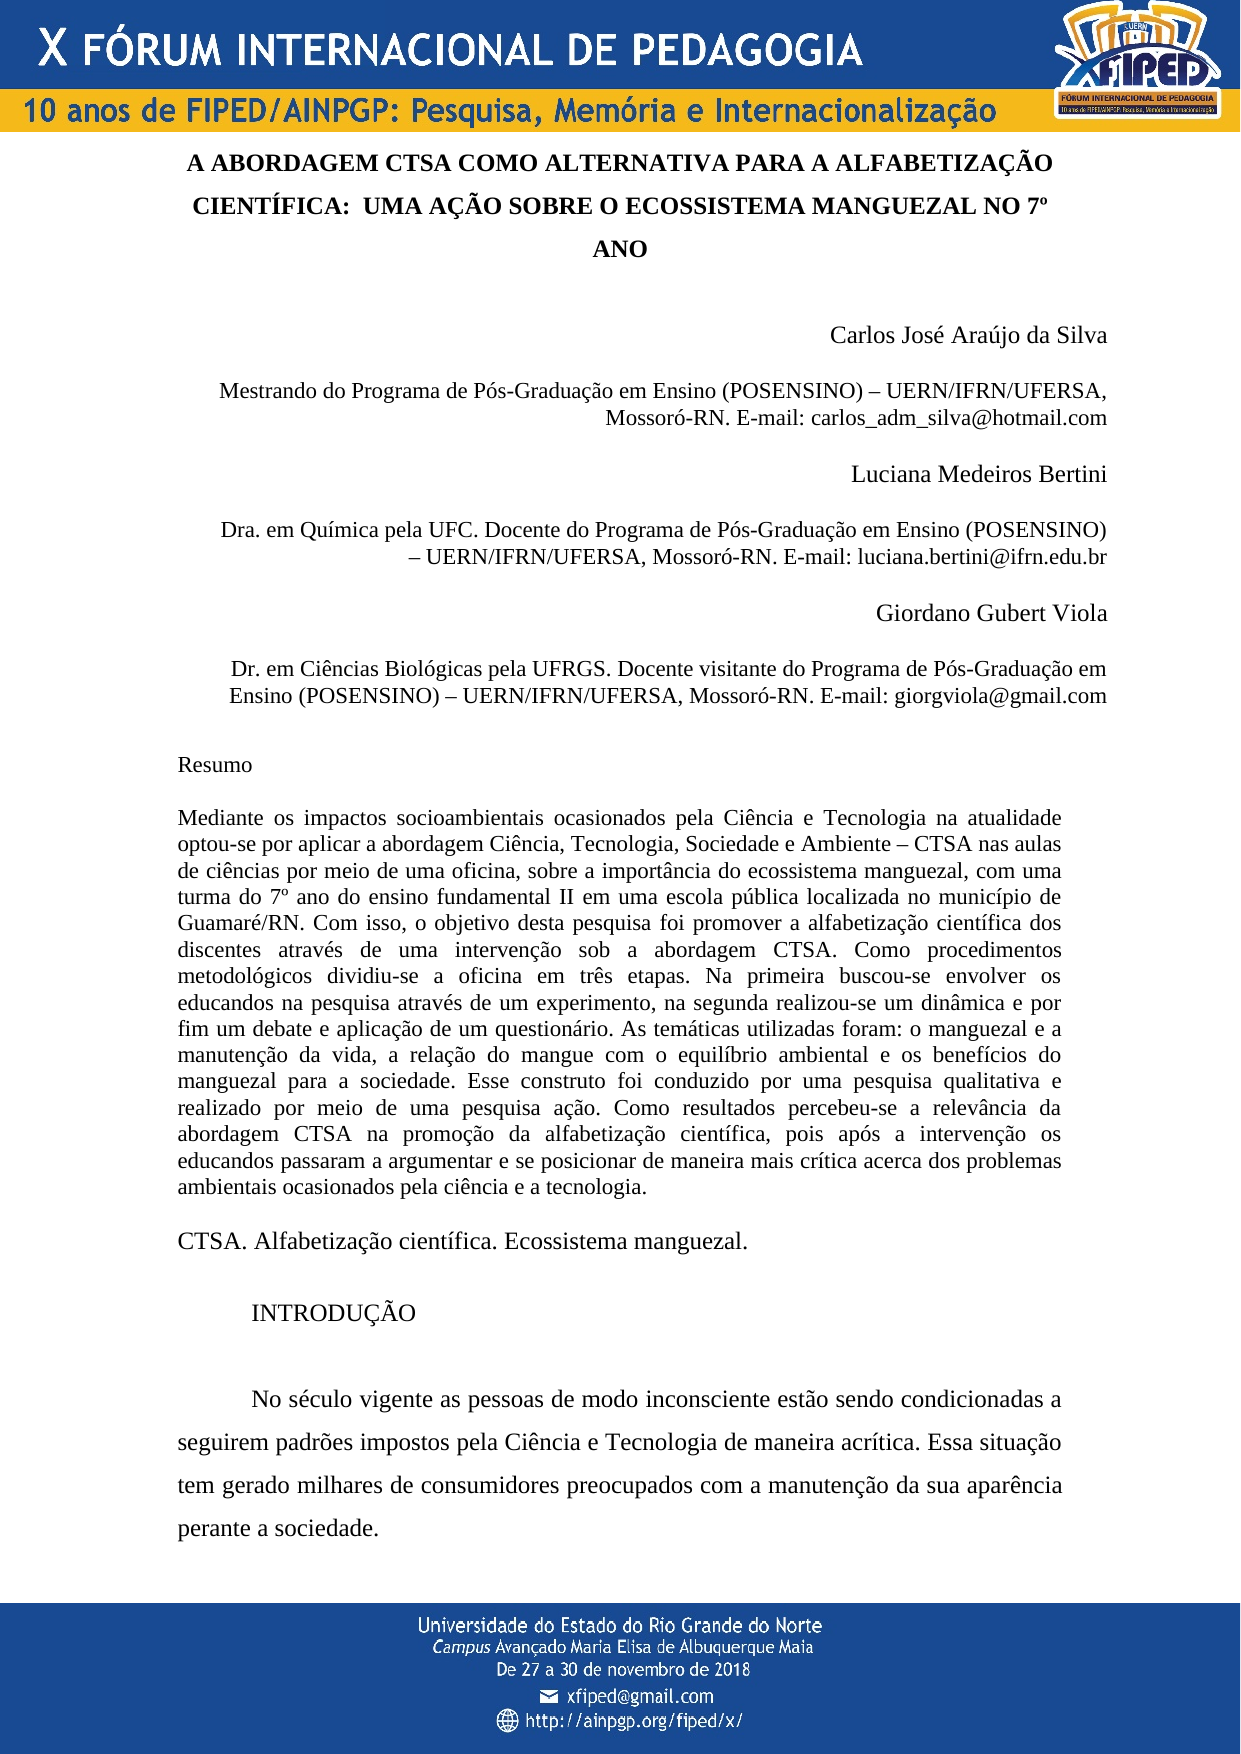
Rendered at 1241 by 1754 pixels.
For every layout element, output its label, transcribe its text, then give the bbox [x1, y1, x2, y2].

text CTSA. Alfabetização científica. Ecossistema manguezal. [177, 1226, 1063, 1254]
text Mediante os impactos socioambientais ocasionados pela Ciência e Tecnologia na atualidade optou-se por aplicar a abordagem Ciência, Tecnologia, Sociedade e Ambiente – CTSA nas aulas de ciências por meio de uma oficina, sobre a importância do ecossistema manguezal, com uma turma do 7º ano do ensino fundamental II em uma escola pública localizada no município de Guamaré/RN. Com isso, o objetivo desta pesquisa foi promover a alfabetização científica dos discentes através de uma intervenção sob a abordagem CTSA. Como procedimentos metodológicos dividiu-se a oficina em três etapas. Na primeira buscou-se envolver os educandos na pesquisa através de um experimento, na segunda realizou-se um dinâmica e por fim um debate e aplicação de um questionário. As temáticas utilizadas foram: o manguezal e a manutenção da vida, a relação do mangue com o equilíbrio ambiental e os benefícios do manguezal para a sociedade. Esse construto foi conduzido por uma pesquisa qualitativa e realizado por meio de uma pesquisa ação. Como resultados percebeu-se a relevância da abordagem CTSA na promoção da alfabetização científica, pois após a intervenção os educandos passaram a argumentar e se posicionar de maneira mais crítica acerca dos problemas ambientais ocasionados pela ciência e a tecnologia. [177, 804, 1063, 1199]
text Dra. em Química pela UFC. Docente do Programa de Pós-Graduação em Ensino (POSENSINO) – UERN/IFRN/UFERSA, Mossoró-RN. E-mail: luciana.bertini@ifrn.edu.br [103, 517, 1107, 569]
text INTRODUÇÃO [177, 1298, 1063, 1326]
text A ABORDAGEM CTSA COMO ALTERNATIVA PARA A ALFABETIZAÇÃO CIENTÍFICA: UMA AÇÃO SOBRE O ECOSSISTEMA MANGUEZAL NO 7º ANO [177, 148, 1063, 263]
picture [0, 1603, 1241, 1754]
text Giordano Gubert Viola [103, 598, 1107, 627]
text Luciana Medeiros Bertini [103, 459, 1107, 488]
text Dr. em Ciências Biológicas pela UFRGS. Docente visitante do Programa de Pós-Graduação em Ensino (POSENSINO) – UERN/IFRN/UFERSA, Mossoró-RN. E-mail: giorgviola@gmail.com [103, 656, 1107, 708]
text Carlos José Araújo da Silva [103, 320, 1107, 349]
text Mestrando do Programa de Pós-Graduação em Ensino (POSENSINO) – UERN/IFRN/UFERSA, Mossoró-RN. E-mail: carlos_adm_silva@hotmail.com [103, 378, 1107, 430]
text Resumo [177, 751, 1063, 778]
picture [0, 0, 1241, 132]
text No século vigente as pessoas de modo inconsciente estão sendo condicionadas a seguirem padrões impostos pela Ciência e Tecnologia de maneira acrítica. Essa situação tem gerado milhares de consumidores preocupados com a manutenção da sua aparência perante a sociedade. [177, 1384, 1063, 1542]
